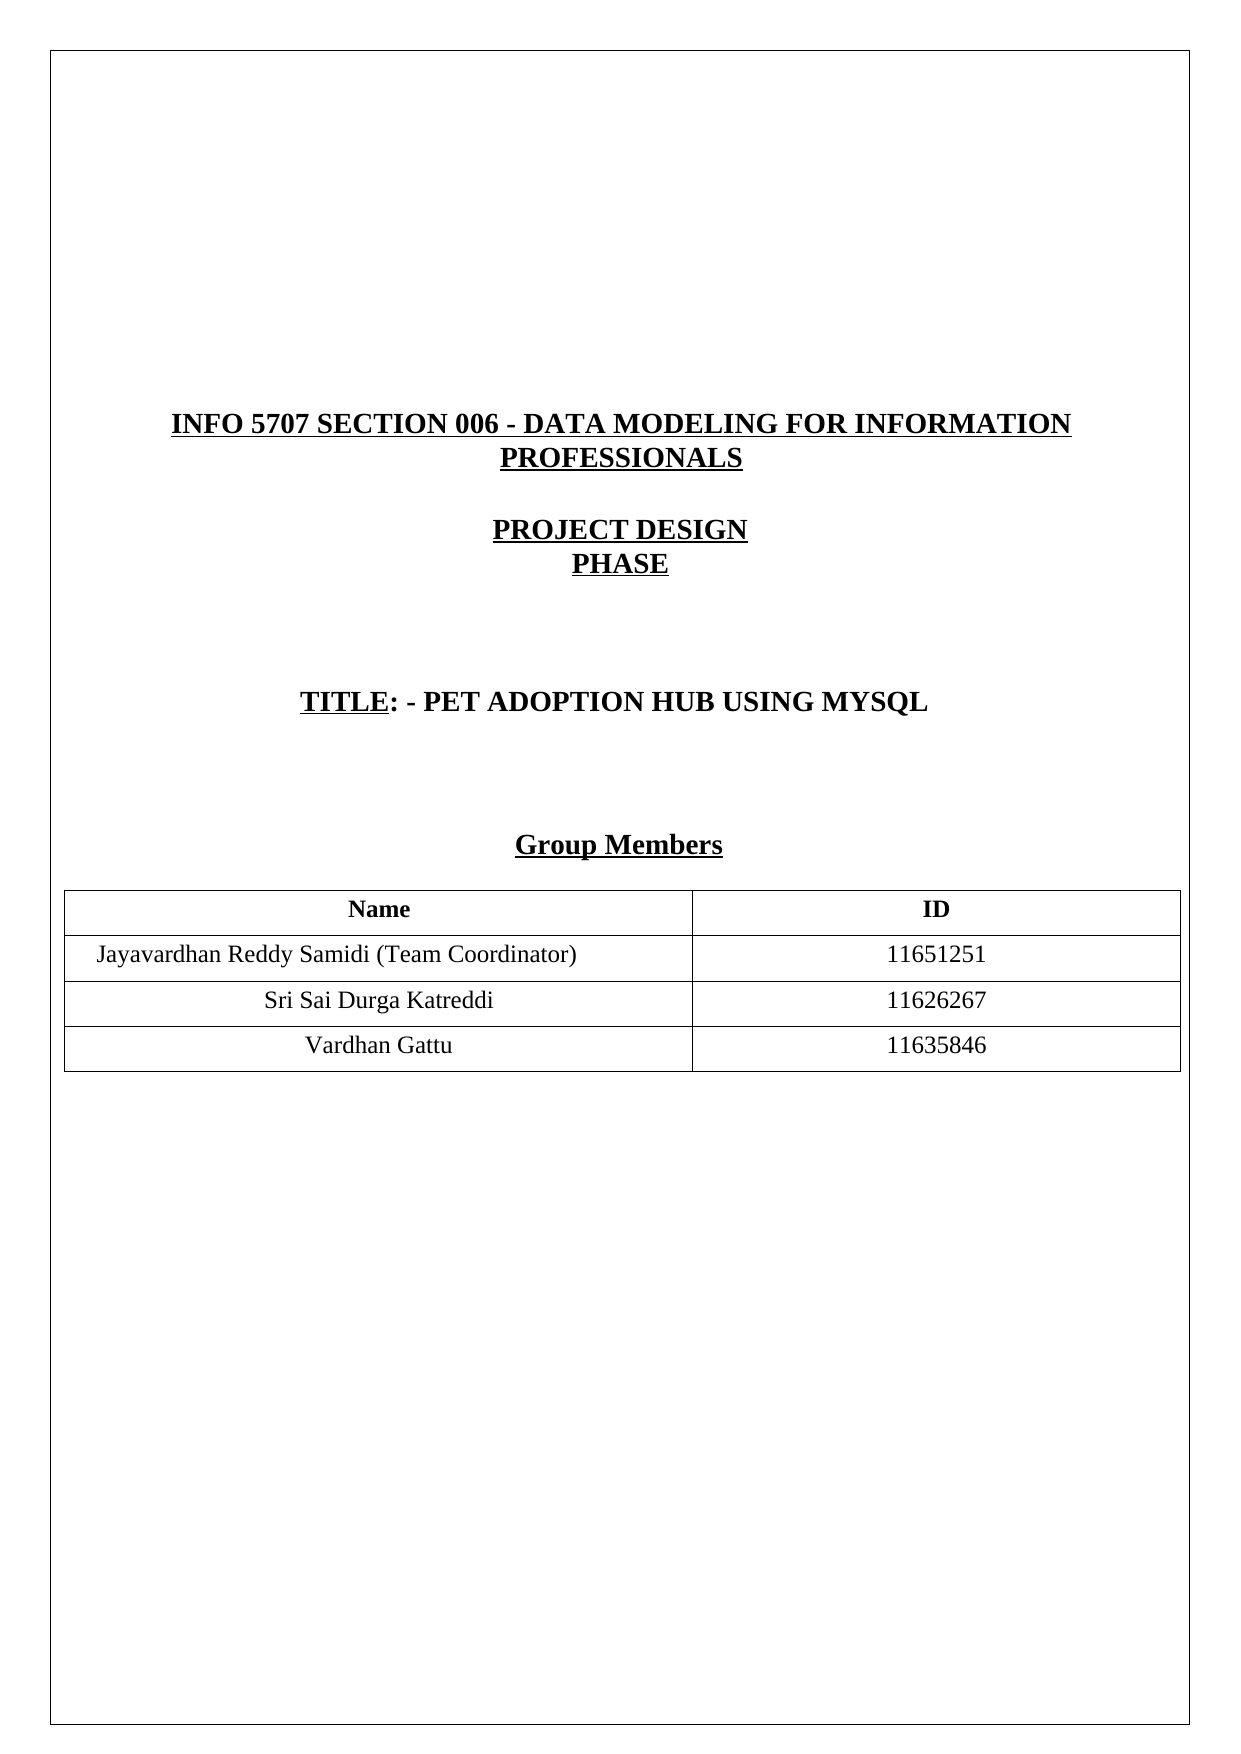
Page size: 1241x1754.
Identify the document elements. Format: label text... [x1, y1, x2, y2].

subtitle Group Members [439, 827, 1103, 861]
table_cell Sri Sai Durga Katreddi [65, 982, 692, 1026]
table_cell Jayavardhan Reddy Samidi (Team Coordinator) [65, 936, 692, 981]
table_cell Vardhan Gattu [65, 1027, 692, 1071]
table_cell 11635846 [693, 1027, 1180, 1071]
table_header ID [693, 891, 1180, 935]
text PROJECT DESIGN PHASE [479, 512, 761, 579]
table_cell 11651251 [693, 936, 1180, 981]
table_header Name [65, 891, 692, 935]
table_cell 11626267 [693, 982, 1180, 1026]
text TITLE: - PET ADOPTION HUB USING MYSQL [300, 684, 1103, 717]
text INFO 5707 SECTION 006 - DATA MODELING FOR INFORMATION PROFESSIONALS [139, 407, 1103, 474]
